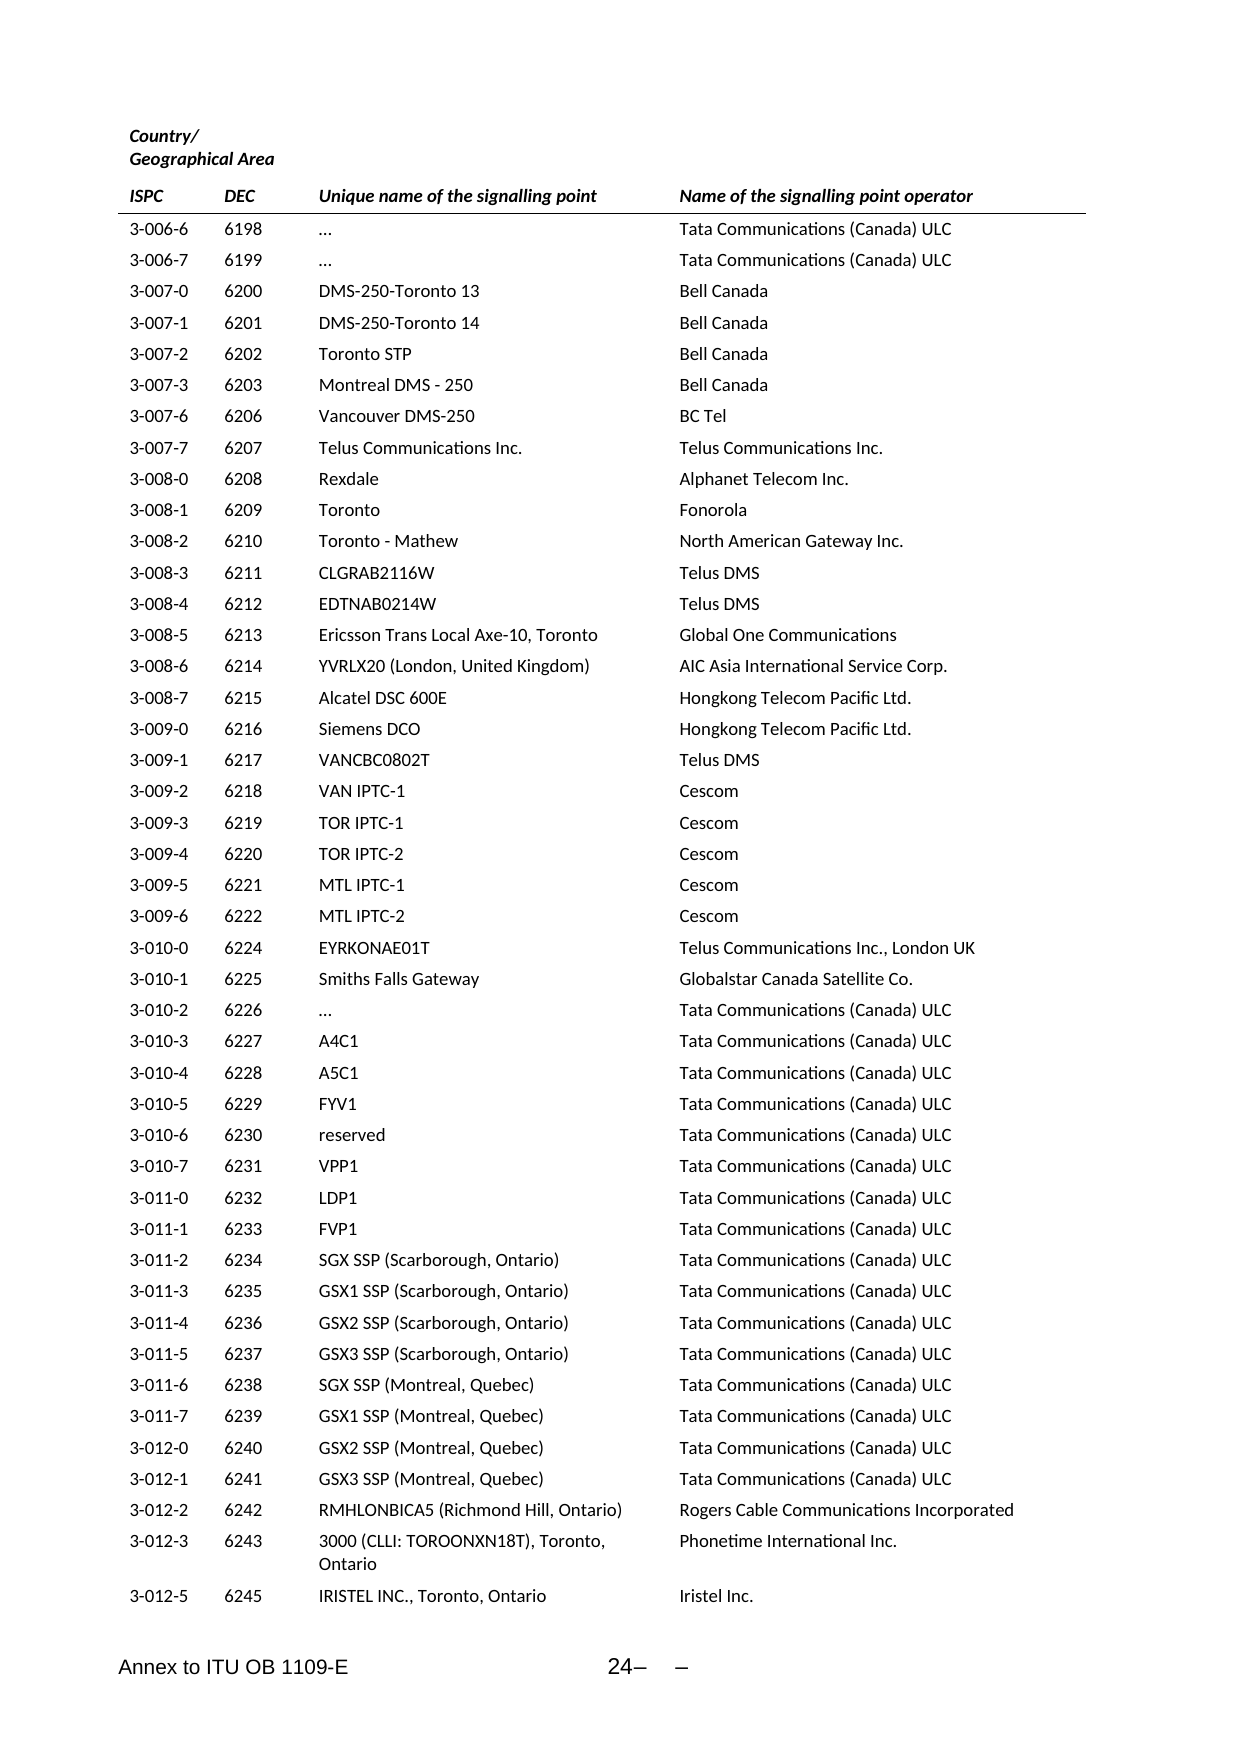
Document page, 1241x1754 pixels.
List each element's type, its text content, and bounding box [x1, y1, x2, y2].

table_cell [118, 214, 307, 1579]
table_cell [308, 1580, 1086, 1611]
table_header Unique name of the signalling point [308, 118, 668, 213]
table_cell ISPC [118, 176, 213, 213]
table_header Name of the signalling point operator [668, 118, 1086, 213]
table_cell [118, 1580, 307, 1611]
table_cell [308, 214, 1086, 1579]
table_header Country/ Geographical Area [118, 118, 307, 176]
table_cell DEC [213, 176, 307, 213]
